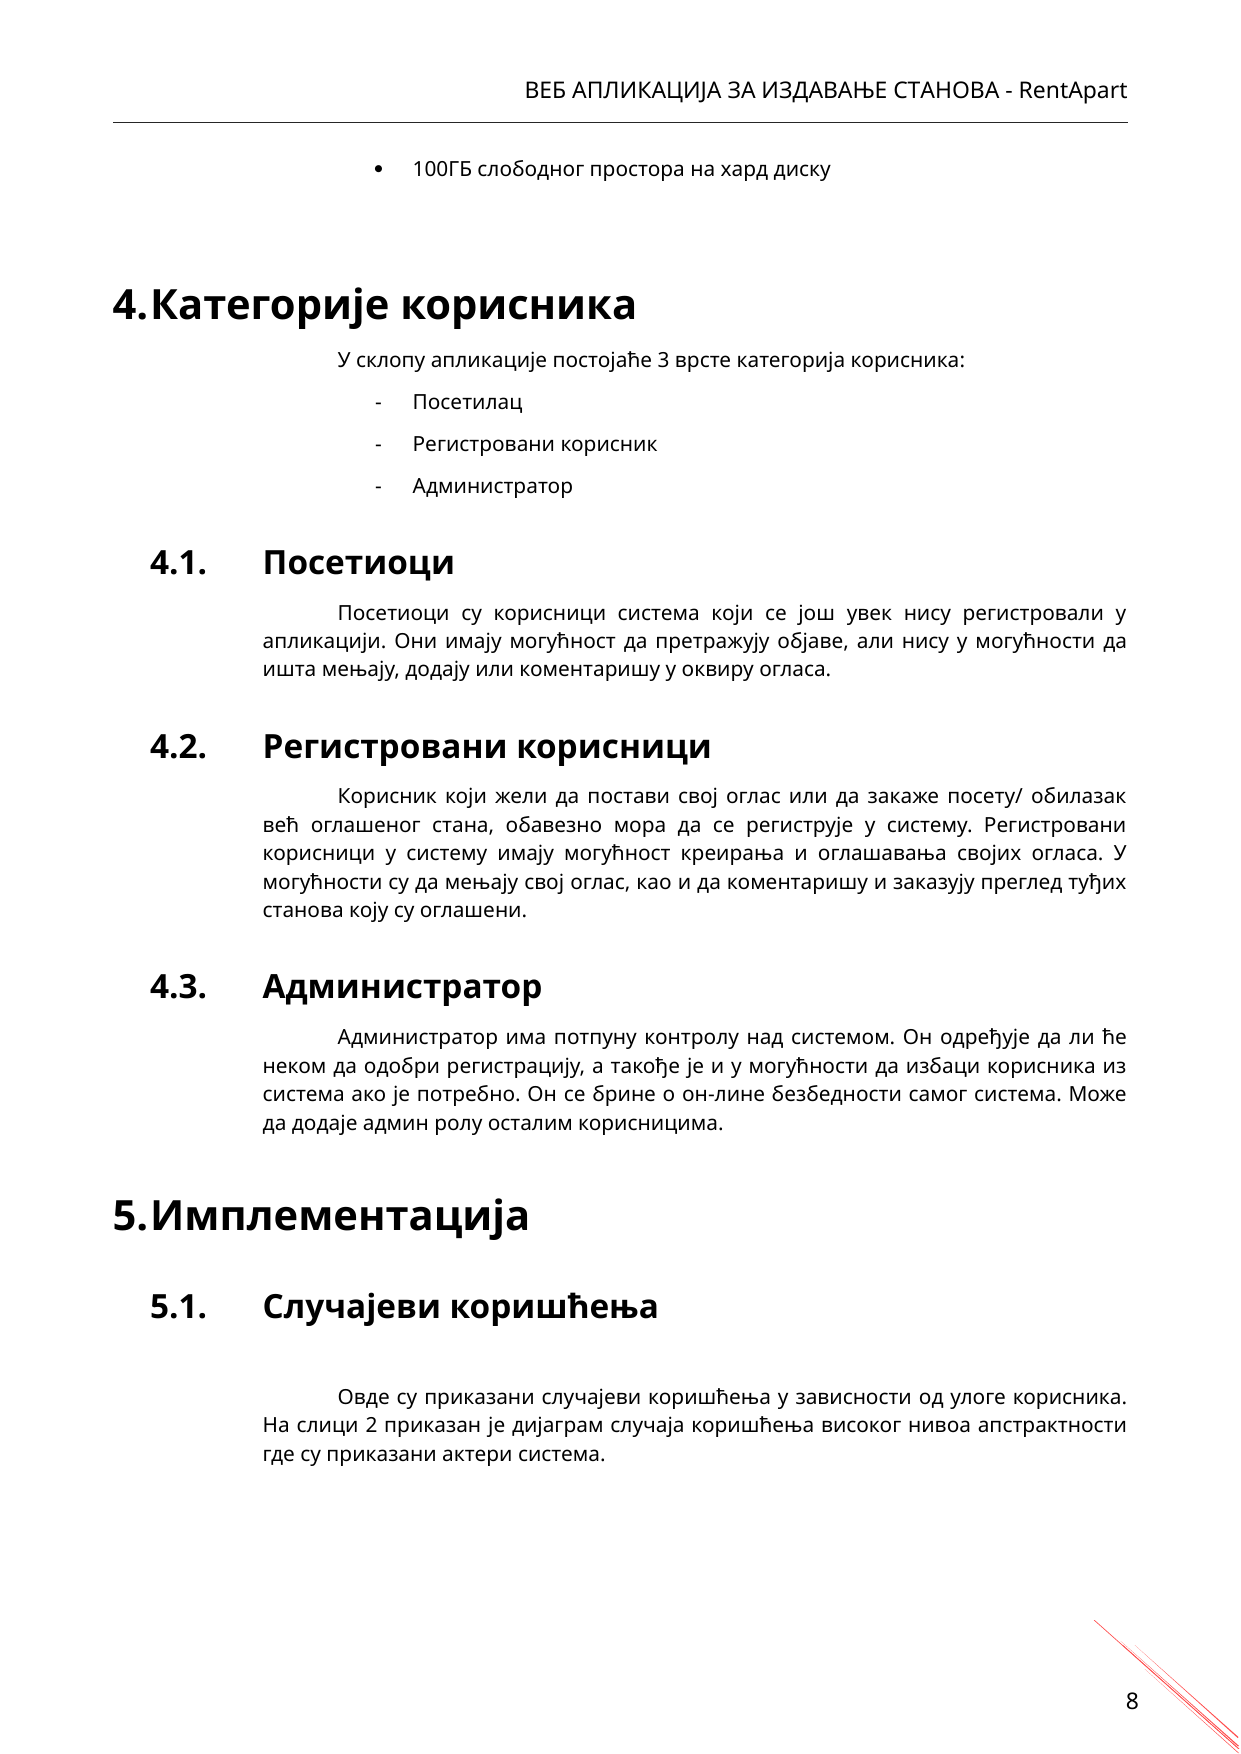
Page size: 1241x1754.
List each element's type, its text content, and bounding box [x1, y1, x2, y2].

text Корисник који жели да постави свој оглас или да закаже посету/ обилазак већ оглашеног стана, обавезно мора да се региструје у систему. Регистровани корисници у систему имају могућност креирања и оглашавања својих огласа. У могућности су да мењају свој оглас, као и да коментаришу и заказују преглед туђих станова коју су оглашени. [262, 782, 1128, 924]
list 100ГБ слободног простора на хард диску [375, 154, 1128, 182]
subtitle Посетиоци [150, 539, 1128, 584]
list Администратор [375, 471, 1128, 499]
text У склопу апликације постојаће 3 врсте категорија корисника: [262, 345, 1128, 373]
text Овде су приказани случајеви коришћења у зависности од улоге корисника. На слици 2 приказан је дијаграм случаја коришћења високог нивоа апстрактности где су приказани актери система. [262, 1382, 1128, 1467]
subtitle Регистровани корисници [150, 723, 1128, 768]
list Посетилац [375, 387, 1128, 415]
text Посетиоци су корисници система који се још увек нису регистровали у апликацији. Они имају могућност да претражују објаве, али нису у могућности да ишта мењају, додају или коментаришу у оквиру огласа. [262, 598, 1128, 683]
list Регистровани корисник [375, 429, 1128, 457]
subtitle Категорије корисника [112, 274, 1128, 331]
subtitle Случајеви коришћења [150, 1282, 1128, 1328]
text Администратор има потпуну контролу над системом. Он одређује да ли ће неком да одобри регистрацију, а такође је и у могућности да избаци корисника из система ако је потребно. Он се брине о он-лине безбедности самог система. Може да додаје админ ролу осталим корисницима. [262, 1022, 1128, 1136]
subtitle Администратор [150, 963, 1128, 1009]
subtitle Имплементација [112, 1186, 1128, 1243]
